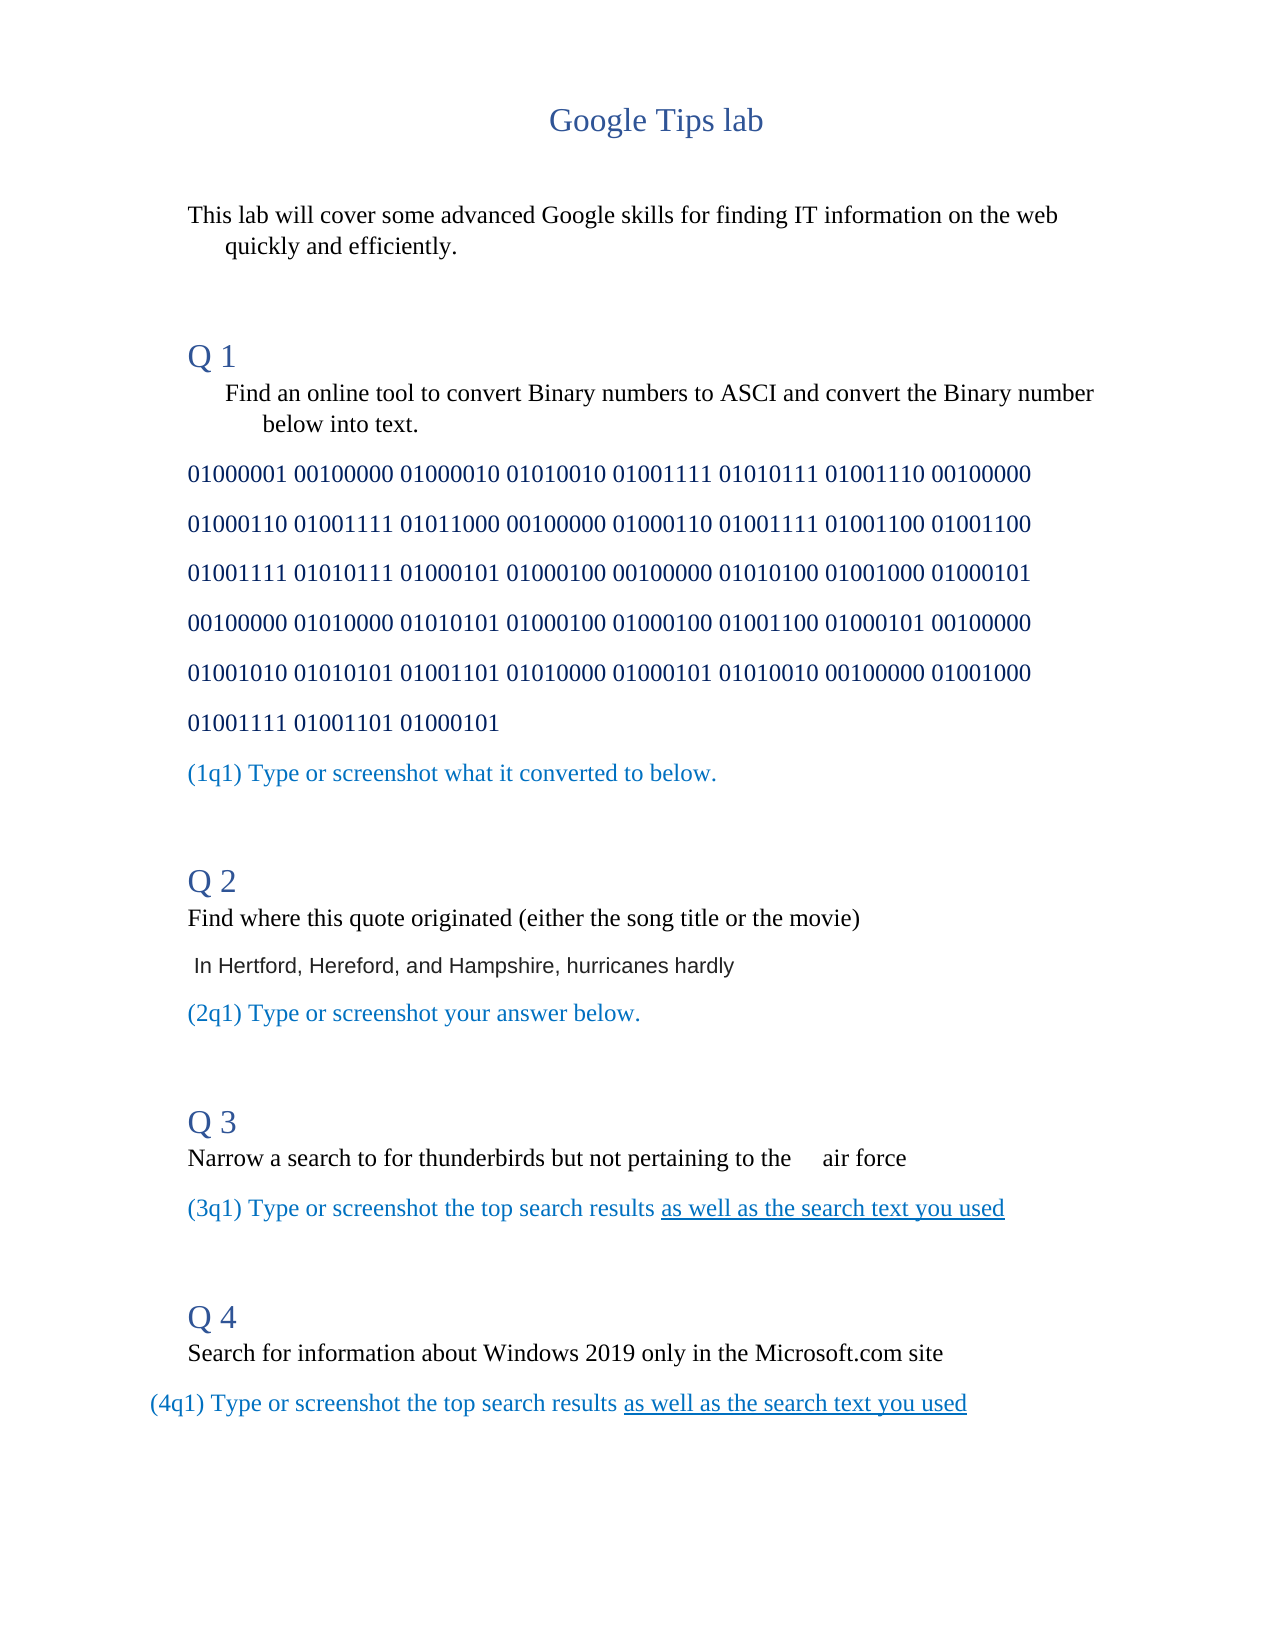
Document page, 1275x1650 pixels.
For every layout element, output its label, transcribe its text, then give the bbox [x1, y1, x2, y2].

text Search for information about Windows 2019 only in the Microsoft.com site [187, 1338, 1125, 1367]
text Find where this quote originated (either the song title or the movie) [187, 903, 1125, 931]
text 01000110 01001111 01011000 00100000 01000110 01001111 01001100 01001100 [187, 509, 1125, 537]
text (3q1) Type or screenshot the top search results as well as the search text you used [187, 1193, 1125, 1222]
text 01000001 00100000 01000010 01010010 01001111 01010111 01001110 00100000 [187, 459, 1125, 488]
text 01001111 01001101 01000101 [187, 708, 1125, 737]
subtitle Q 1 [187, 337, 1125, 375]
text In Hertford, Hereford, and Hampshire, hurricanes hardly [187, 952, 1125, 978]
text Narrow a search to for thunderbirds but not pertaining to the air force [187, 1143, 1125, 1172]
text (1q1) Type or screenshot what it converted to below. [187, 758, 1125, 786]
subtitle Q 4 [187, 1297, 1125, 1335]
text (2q1) Type or screenshot your answer below. [187, 998, 1125, 1027]
text This lab will cover some advanced Google skills for finding IT information on the web quickly and efficiently. [187, 200, 1125, 259]
text 01001111 01010111 01000101 01000100 00100000 01010100 01001000 01000101 [187, 558, 1125, 587]
text 01001010 01010101 01001101 01010000 01000101 01010010 00100000 01001000 [187, 658, 1125, 687]
text 00100000 01010000 01010101 01000100 01000100 01001100 01000101 00100000 [187, 608, 1125, 637]
subtitle Q 2 [187, 861, 1125, 900]
text (4q1) Type or screenshot the top search results as well as the search text you used [150, 1388, 1125, 1417]
subtitle Q 3 [187, 1102, 1125, 1141]
text Find an online tool to convert Binary numbers to ASCI and convert the Binary number below into text. [225, 378, 1125, 438]
